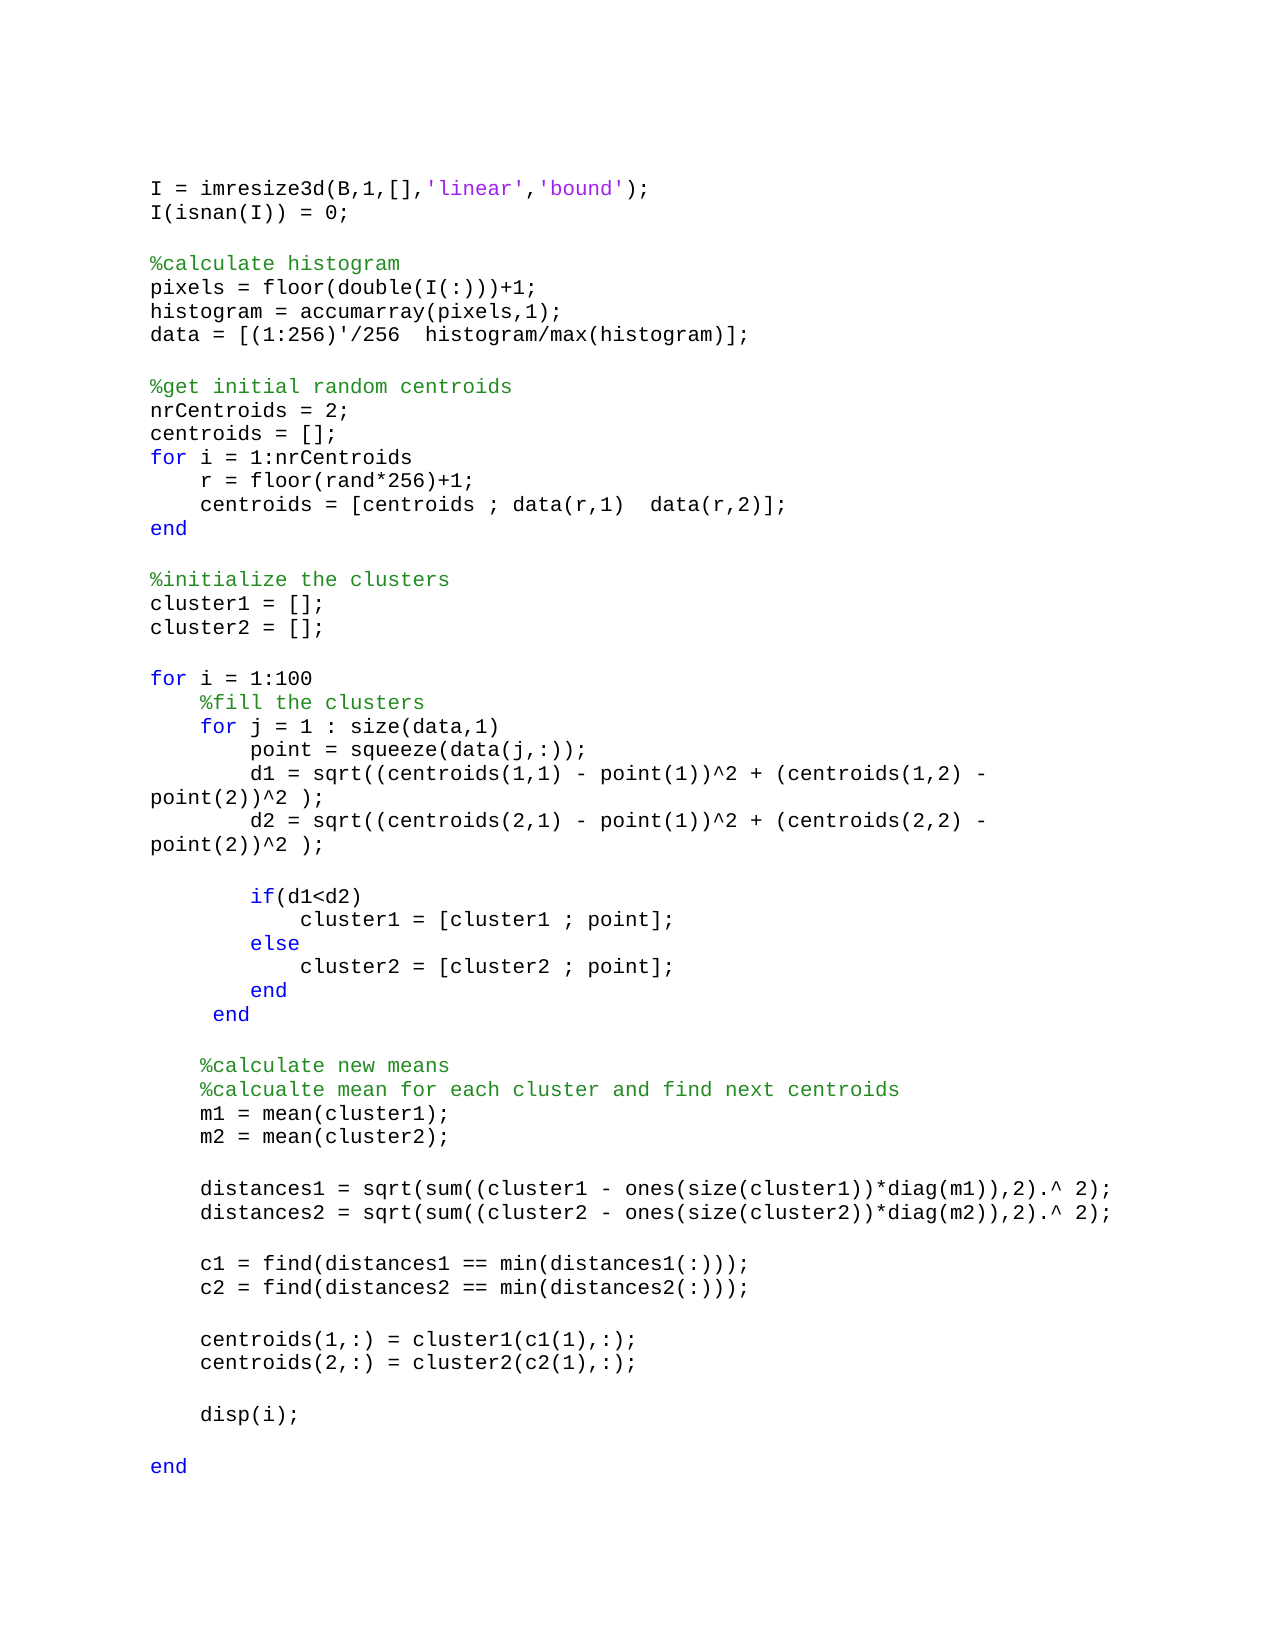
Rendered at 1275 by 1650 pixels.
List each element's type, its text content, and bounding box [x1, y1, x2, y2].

text m2 = mean(cluster2); [150, 1126, 1125, 1150]
text histogram = accumarray(pixels,1); [150, 301, 1125, 324]
text %calcualte mean for each cluster and find next centroids [150, 1079, 1125, 1103]
text for i = 1:100 [150, 668, 1125, 692]
text for i = 1:nrCentroids [150, 447, 1125, 471]
text c2 = find(distances2 == min(distances2(:))); [150, 1277, 1125, 1301]
text %fill the clusters [150, 692, 1125, 716]
text cluster1 = [cluster1 ; point]; [150, 909, 1125, 933]
text c1 = find(distances1 == min(distances1(:))); [150, 1253, 1125, 1277]
text r = floor(rand*256)+1; [150, 471, 1125, 494]
text for j = 1 : size(data,1) [150, 716, 1125, 739]
text cluster2 = []; [150, 617, 1125, 640]
text distances2 = sqrt(sum((cluster2 - ones(size(cluster2))*diag(m2)),2).^ 2); [150, 1202, 1125, 1225]
text %calculate new means [150, 1056, 1125, 1079]
text disp(i); [150, 1404, 1125, 1428]
text point = squeeze(data(j,:)); [150, 739, 1125, 763]
text d1 = sqrt((centroids(1,1) - point(1))^2 + (centroids(1,2) - point(2))^2 ); [150, 763, 1125, 810]
text end [150, 1456, 1125, 1479]
text end [150, 518, 1125, 541]
text cluster2 = [cluster2 ; point]; [150, 957, 1125, 980]
text else [150, 933, 1125, 957]
text centroids(2,:) = cluster2(c2(1),:); [150, 1352, 1125, 1376]
text centroids = [centroids ; data(r,1) data(r,2)]; [150, 494, 1125, 518]
text I(isnan(I)) = 0; [150, 202, 1125, 225]
text end [150, 1004, 1125, 1027]
text cluster1 = []; [150, 593, 1125, 617]
text nrCentroids = 2; [150, 399, 1125, 423]
text end [150, 980, 1125, 1004]
text data = [(1:256)'/256 histogram/max(histogram)]; [150, 324, 1125, 348]
text %calculate histogram [150, 253, 1125, 277]
text if(d1<d2) [150, 886, 1125, 909]
text distances1 = sqrt(sum((cluster1 - ones(size(cluster1))*diag(m1)),2).^ 2); [150, 1178, 1125, 1202]
text %initialize the clusters [150, 569, 1125, 593]
text %get initial random centroids [150, 376, 1125, 399]
text centroids(1,:) = cluster1(c1(1),:); [150, 1329, 1125, 1352]
text I = imresize3d(B,1,[],'linear','bound'); [150, 178, 1125, 202]
text pixels = floor(double(I(:)))+1; [150, 277, 1125, 301]
text centroids = []; [150, 423, 1125, 447]
text d2 = sqrt((centroids(2,1) - point(1))^2 + (centroids(2,2) - point(2))^2 ); [150, 810, 1125, 858]
text m1 = mean(cluster1); [150, 1103, 1125, 1126]
